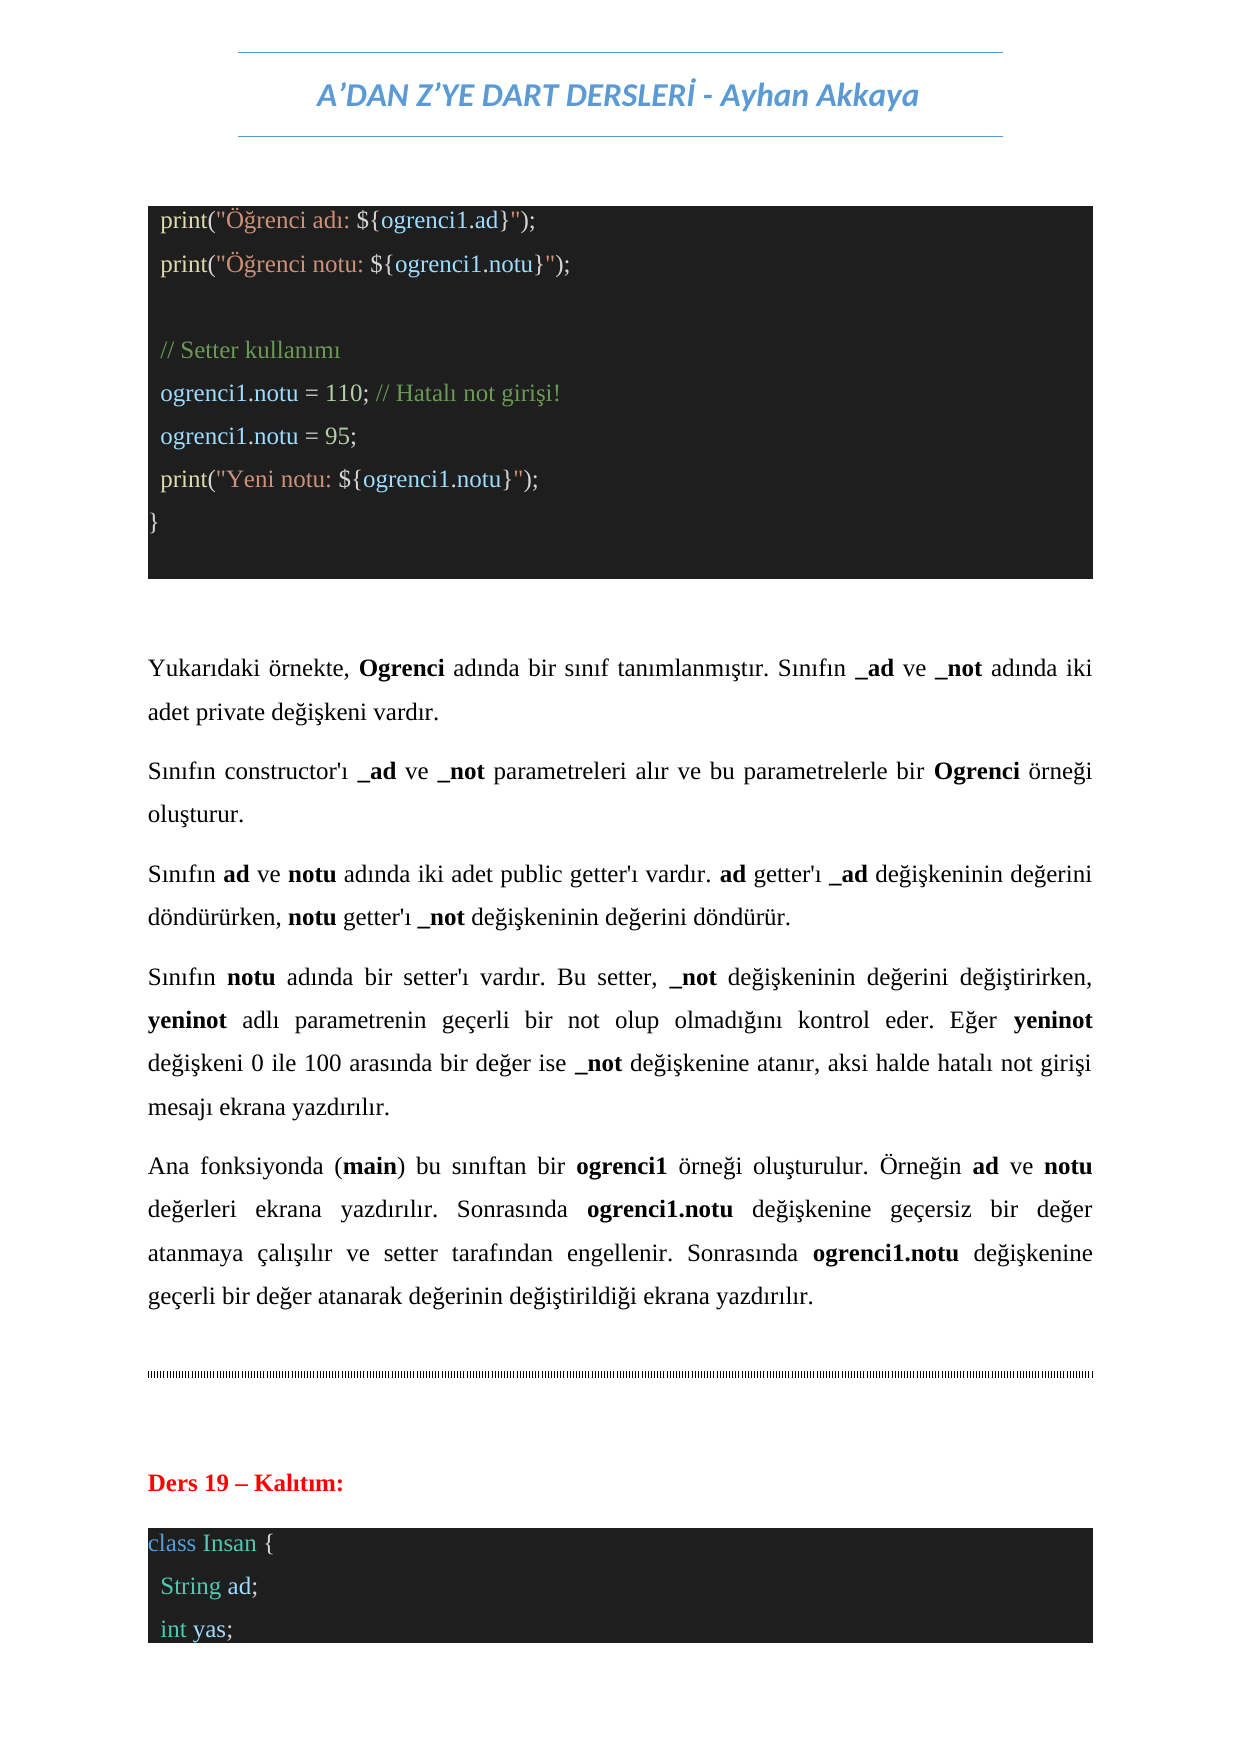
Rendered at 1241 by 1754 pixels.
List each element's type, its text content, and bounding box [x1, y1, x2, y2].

text Sınıfın ad ve notu adında iki adet public getter'ı vardır. ad getter'ı _ad değişkeninin değerini döndürürken, notu getter'ı _not değişkeninin değerini döndürür. [148, 859, 1093, 931]
text ogrenci1.notu = 95; [148, 421, 1093, 450]
text } [148, 507, 1093, 536]
text class Insan { [148, 1528, 1093, 1557]
text print("Yeni notu: ${ogrenci1.notu}"); [148, 464, 1093, 493]
text print("Öğrenci adı: ${ogrenci1.ad}"); [148, 206, 1093, 234]
text print("Öğrenci notu: ${ogrenci1.notu}"); [148, 249, 1093, 277]
text Sınıfın constructor'ı _ad ve _not parametreleri alır ve bu parametrelerle bir Ogrenci örneği oluşturur. [148, 756, 1093, 828]
text ogrenci1.notu = 110; // Hatalı not girişi! [148, 378, 1093, 407]
text Ana fonksiyonda (main) bu sınıftan bir ogrenci1 örneği oluşturulur. Örneğin ad ve notu değerleri ekrana yazdırılır. Sonrasında ogrenci1.notu değişkenine geçersiz bir değer atanmaya çalışılır ve setter tarafından engellenir. Sonrasında ogrenci1.notu değişkenine geçerli bir değer atanarak değerinin değiştirildiği ekrana yazdırılır. [148, 1151, 1093, 1309]
text Yukarıdaki örnekte, Ogrenci adında bir sınıf tanımlanmıştır. Sınıfın _ad ve _not adında iki adet private değişkeni vardır. [148, 653, 1093, 725]
text Ders 19 – Kalıtım: [148, 1468, 1093, 1497]
text int yas; [148, 1614, 1093, 1643]
text Sınıfın notu adında bir setter'ı vardır. Bu setter, _not değişkeninin değerini değiştirirken, yeninot adlı parametrenin geçerli bir not olup olmadığını kontrol eder. Eğer yeninot değişkeni 0 ile 100 arasında bir değer ise _not değişkenine atanır, aksi halde hatalı not girişi mesajı ekrana yazdırılır. [148, 962, 1093, 1120]
text // Setter kullanımı [148, 335, 1093, 364]
text String ad; [148, 1571, 1093, 1600]
